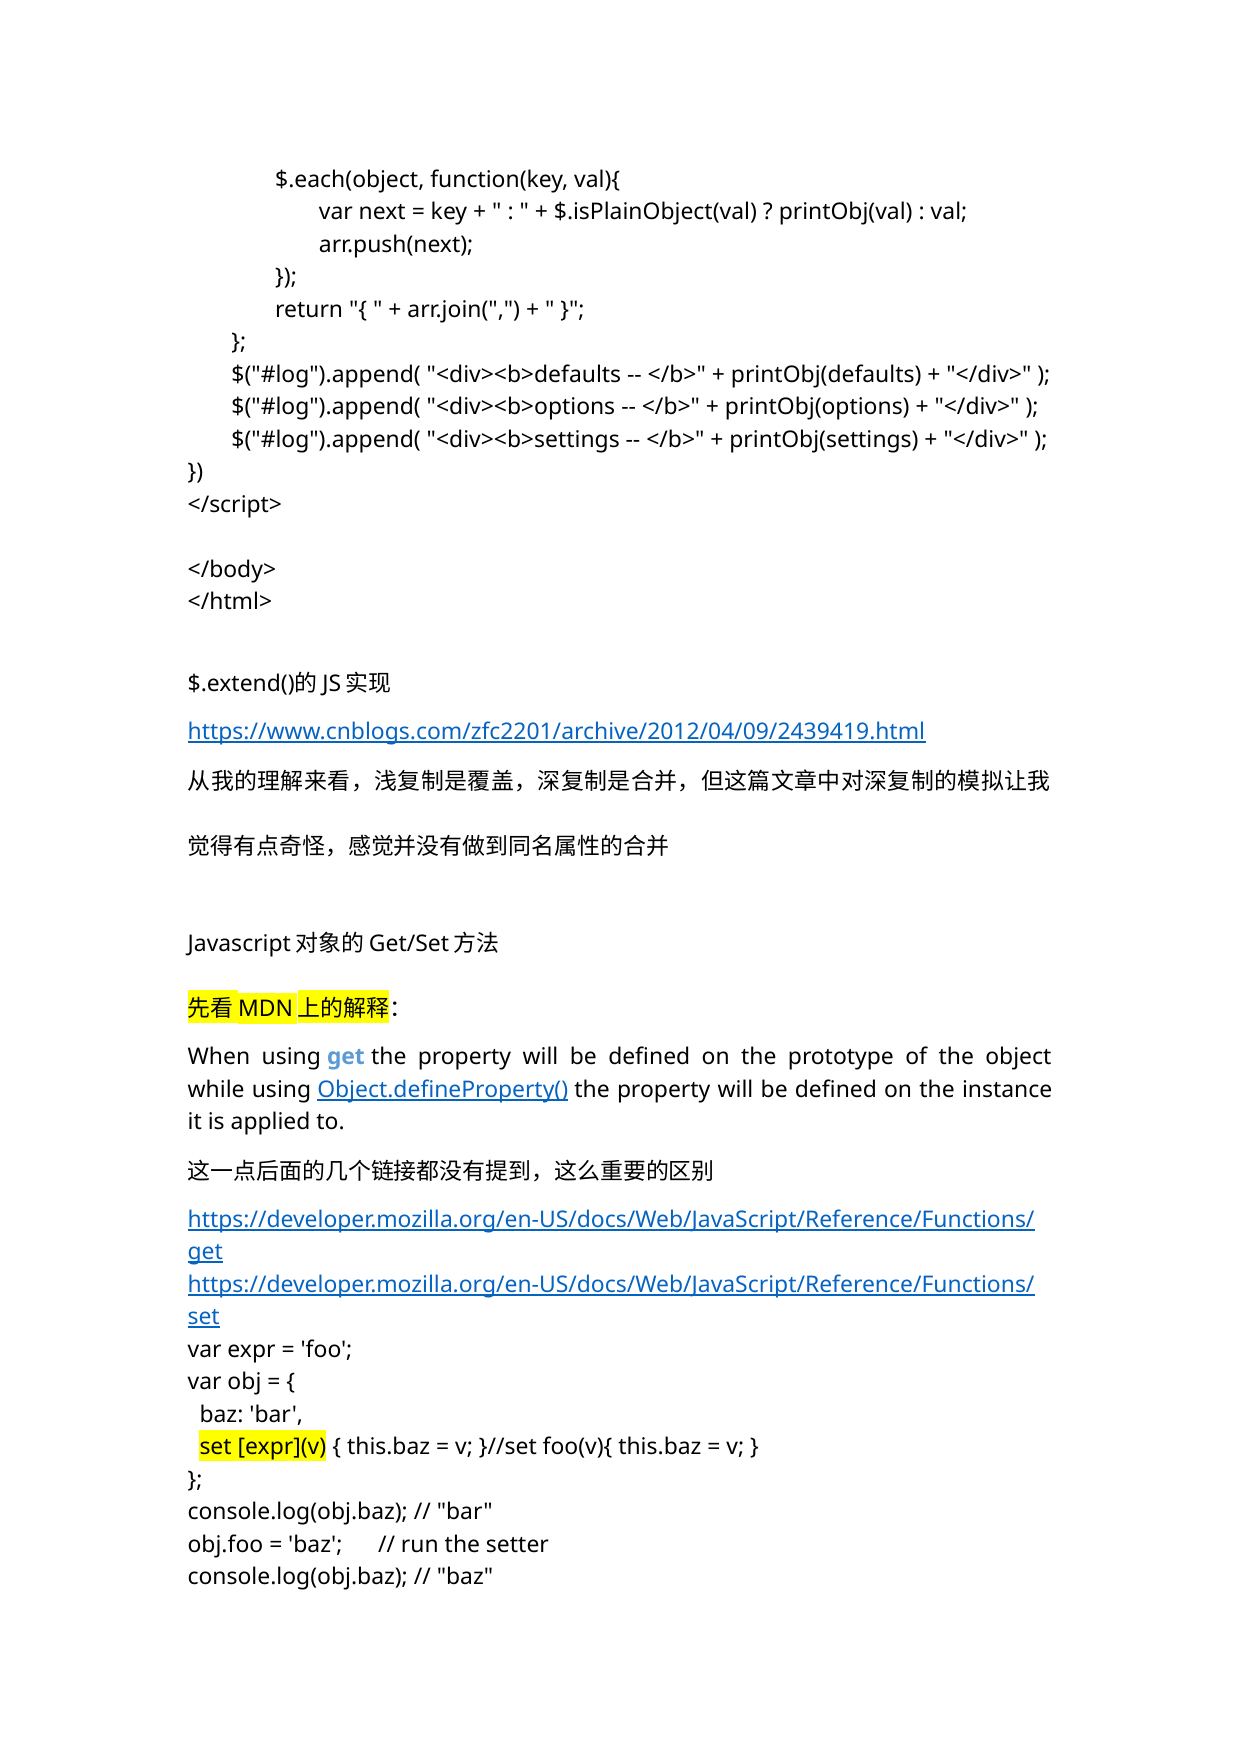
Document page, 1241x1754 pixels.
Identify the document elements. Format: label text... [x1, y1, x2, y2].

text }); [187, 259, 1053, 292]
text https://developer.mozilla.org/en-US/docs/Web/JavaScript/Reference/Functions/set [187, 1267, 1053, 1332]
text </script> [187, 487, 1053, 519]
text $("#log").append( "<div><b>defaults -- </b>" + printObj(defaults) + "</div>" ); [187, 357, 1053, 389]
text 先看MDN上的解释： [187, 974, 1053, 1039]
text $("#log").append( "<div><b>options -- </b>" + printObj(options) + "</div>" ); [187, 389, 1053, 422]
text Javascript对象的Get/Set方法 [187, 909, 1053, 974]
text console.log(obj.baz); // "bar" [187, 1494, 1053, 1527]
text When using get the property will be defined on the prototype of the object while using Object.defineProperty() the property will be defined on the instance it is applied to. [187, 1039, 1053, 1137]
text </html> [187, 584, 1053, 617]
text 这一点后面的几个链接都没有提到，这么重要的区别 [187, 1137, 1053, 1202]
text https://www.cnblogs.com/zfc2201/archive/2012/04/09/2439419.html [187, 714, 1053, 747]
text }) [187, 454, 1053, 487]
text 从我的理解来看，浅复制是覆盖，深复制是合并，但这篇文章中对深复制的模拟让我觉得有点奇怪，感觉并没有做到同名属性的合并 [187, 747, 1053, 877]
text console.log(obj.baz); // "baz" [187, 1559, 1053, 1592]
text $.each(object, function(key, val){ [187, 162, 1053, 194]
text return "{ " + arr.join(",") + " }"; [187, 292, 1053, 324]
text }; [187, 324, 1053, 357]
text baz: 'bar', [187, 1397, 1053, 1429]
text }; [187, 1462, 1053, 1494]
text var obj = { [187, 1364, 1053, 1397]
text </body> [187, 552, 1053, 584]
text set [expr](v) { this.baz = v; }//set foo(v){ this.baz = v; } [187, 1429, 1053, 1462]
text $("#log").append( "<div><b>settings -- </b>" + printObj(settings) + "</div>" ); [187, 422, 1053, 454]
text arr.push(next); [187, 227, 1053, 259]
text var expr = 'foo'; [187, 1332, 1053, 1364]
text obj.foo = 'baz'; // run the setter [187, 1527, 1053, 1559]
text var next = key + " : " + $.isPlainObject(val) ? printObj(val) : val; [187, 194, 1053, 227]
text $.extend()的JS实现 [187, 649, 1053, 714]
text https://developer.mozilla.org/en-US/docs/Web/JavaScript/Reference/Functions/get [187, 1202, 1053, 1267]
